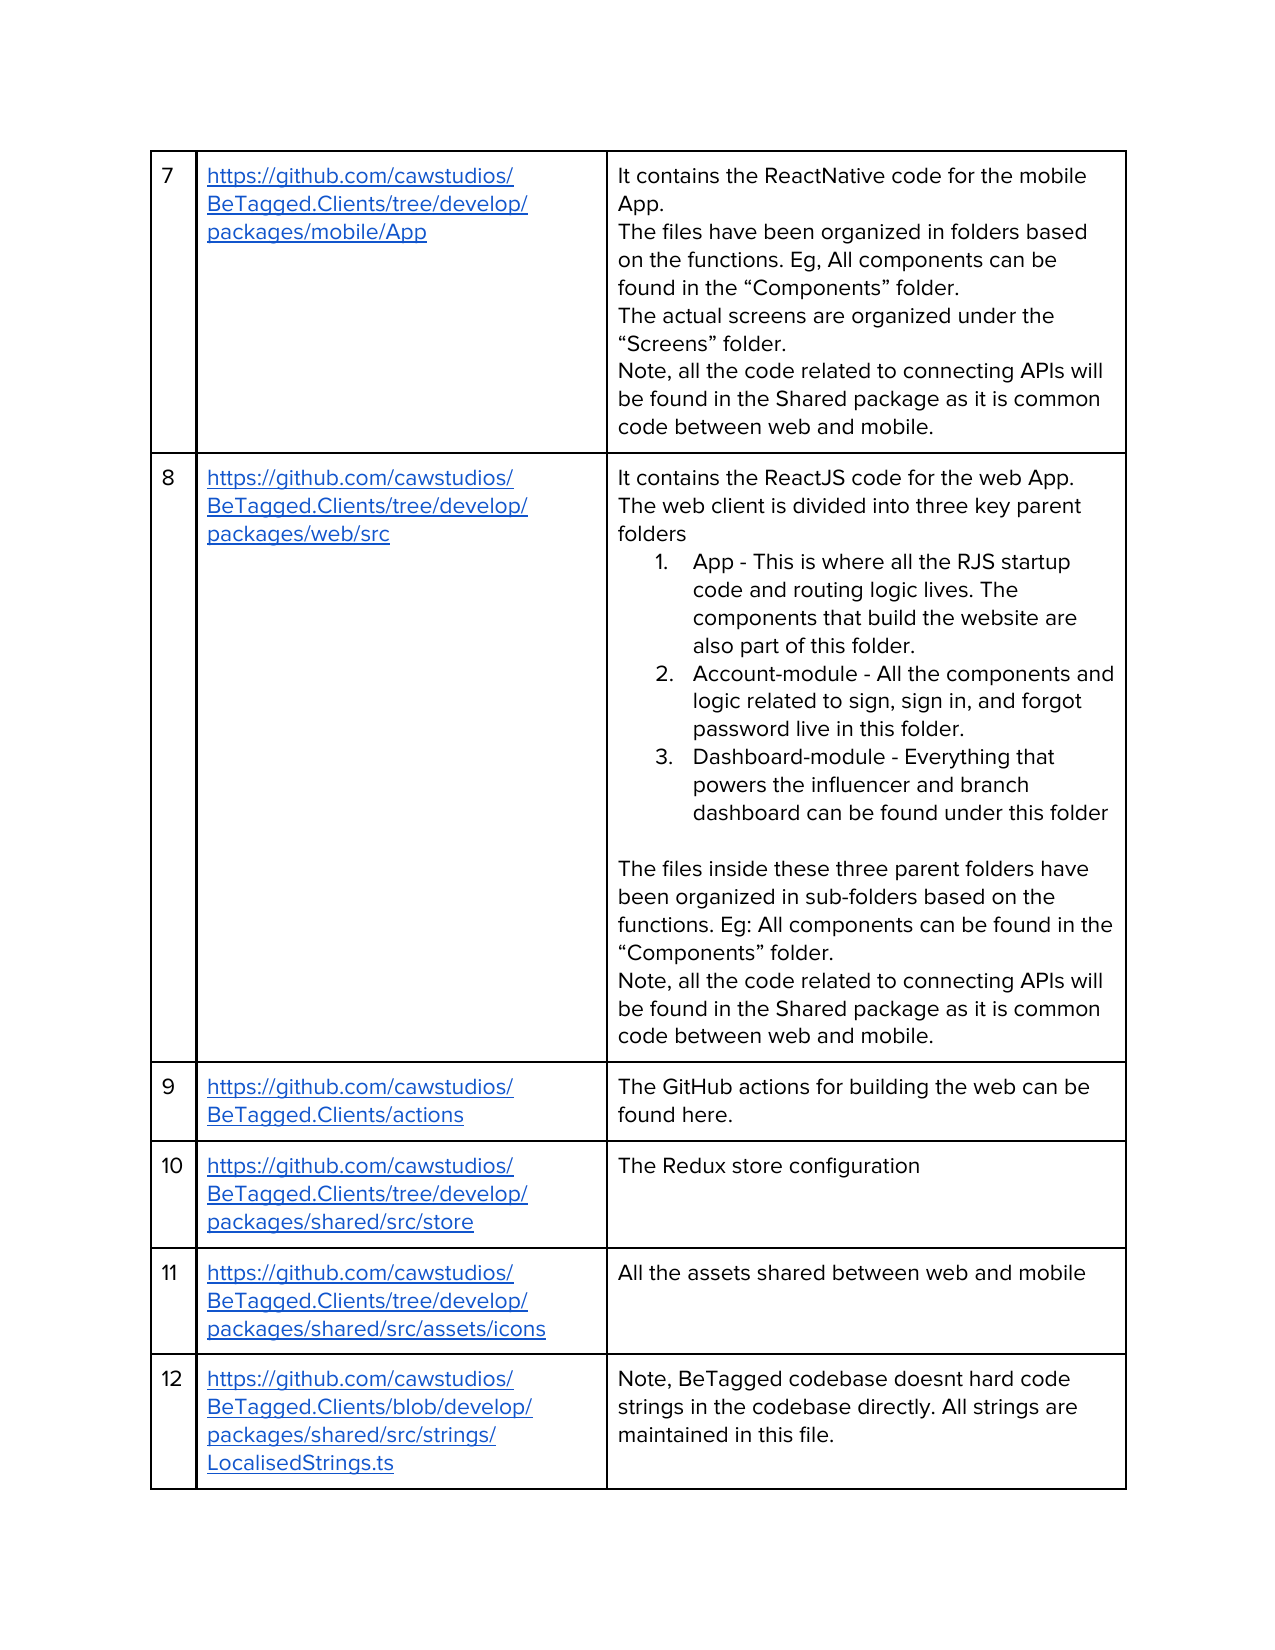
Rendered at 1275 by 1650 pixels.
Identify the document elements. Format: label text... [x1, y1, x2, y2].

table_cell https://github.com/cawstudios/BeTagged.Clients/tree/develop/packages/shared/src/assets/icons [198, 1249, 606, 1353]
table_cell 9 [152, 1063, 195, 1140]
table_cell Note, BeTagged codebase doesnt hard code strings in the codebase directly. All strings are maintained in this file. [608, 1355, 1125, 1488]
table_cell It contains the ReactJS code for the web App. The web client is divided into three key parent folders App - This is where all the RJS startup code and routing logic lives. The components that build the website are also part of this folder. Account-module - All the components and logic related to sign, sign in, and forgot password live in this folder. Dashboard-module - Everything that powers the influencer and branch dashboard can be found under this folder The files inside these three parent folders have been organized in sub-folders based on the functions. Eg: All components can be found in the “Components” folder. Note, all the code related to connecting APIs will be found in the Shared package as it is common code between web and mobile. [608, 454, 1125, 1061]
table_cell All the assets shared between web and mobile [608, 1249, 1125, 1353]
table_cell 12 [152, 1355, 195, 1488]
table_cell 7 [152, 152, 195, 452]
table_cell The Redux store configuration [608, 1142, 1125, 1247]
table_cell https://github.com/cawstudios/BeTagged.Clients/tree/develop/packages/mobile/App [198, 152, 606, 452]
table_cell 8 [152, 454, 195, 1061]
table_cell 10 [152, 1142, 195, 1247]
table_cell https://github.com/cawstudios/BeTagged.Clients/blob/develop/packages/shared/src/strings/LocalisedStrings.ts [198, 1355, 606, 1488]
table_cell The GitHub actions for building the web can be found here. [608, 1063, 1125, 1140]
table_cell https://github.com/cawstudios/BeTagged.Clients/tree/develop/packages/shared/src/store [198, 1142, 606, 1247]
table_cell https://github.com/cawstudios/BeTagged.Clients/tree/develop/packages/web/src [198, 454, 606, 1061]
table_cell 11 [152, 1249, 195, 1353]
table_cell https://github.com/cawstudios/BeTagged.Clients/actions [198, 1063, 606, 1140]
table_cell It contains the ReactNative code for the mobile App. The files have been organized in folders based on the functions. Eg, All components can be found in the “Components” folder. The actual screens are organized under the “Screens” folder. Note, all the code related to connecting APIs will be found in the Shared package as it is common code between web and mobile. [608, 152, 1125, 452]
